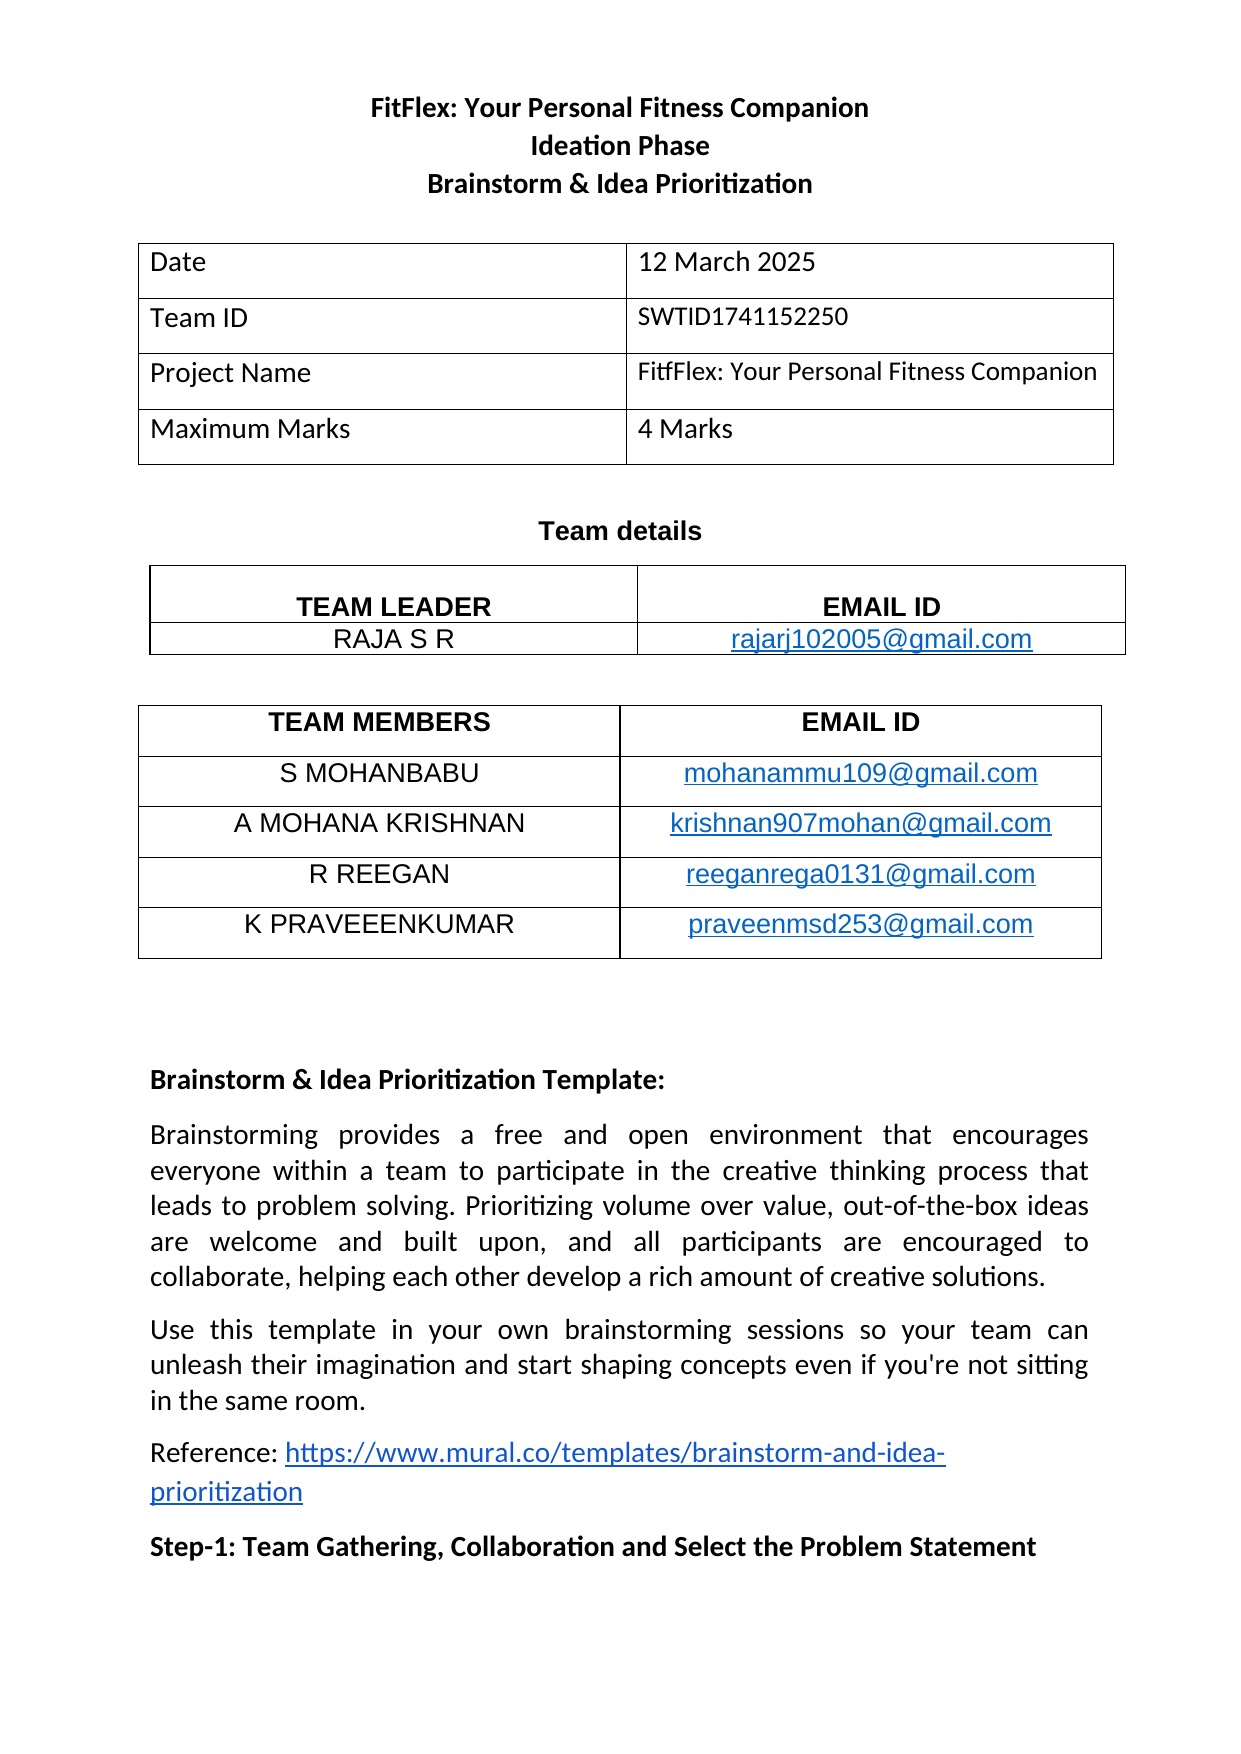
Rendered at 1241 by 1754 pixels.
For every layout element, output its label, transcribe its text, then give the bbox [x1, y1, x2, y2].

table_cell A MOHANA KRISHNAN [139, 807, 619, 857]
table_cell R REEGAN [139, 858, 619, 907]
text Brainstorm & Idea Prioritization [150, 166, 1090, 201]
table_cell mohanammu109@gmail.com [621, 757, 1101, 806]
table_header EMAIL ID [638, 566, 1125, 622]
table_cell Project Name [139, 354, 626, 409]
text Brainstorm & Idea Prioritization Template: [150, 1061, 1090, 1096]
table_cell praveenmsd253@gmail.com [621, 908, 1101, 958]
table_header 12 March 2025 [627, 244, 1113, 298]
text Brainstorming provides a free and open environment that encourages everyone within a team to participate in the creative thinking process that leads to problem solving. Prioritizing volume over value, out-of-the-box ideas are welcome and built upon, and all participants are encouraged to collaborate, helping each other develop a rich amount of creative solutions. [150, 1116, 1090, 1294]
text FitFlex: Your Personal Fitness Companion [150, 89, 1090, 124]
table_cell S MOHANBABU [139, 757, 619, 806]
table_cell Team ID [139, 299, 626, 353]
text Reference: https://www.mural.co/templates/brainstorm-and-idea-prioritization [150, 1434, 1090, 1508]
text Team details [150, 515, 1090, 546]
text Ideation Phase [150, 127, 1090, 163]
table_cell Maximum Marks [139, 410, 626, 464]
table_cell FitfFlex: Your Personal Fitness Companion [627, 354, 1113, 409]
text Step-1: Team Gathering, Collaboration and Select the Problem Statement [150, 1528, 1090, 1563]
table_cell 4 Marks [627, 410, 1113, 464]
table_header EMAIL ID [621, 706, 1101, 756]
table_cell RAJA S R [151, 623, 637, 654]
table_cell krishnan907mohan@gmail.com [621, 807, 1101, 857]
table_cell K PRAVEEENKUMAR [139, 908, 619, 958]
table_cell rajarj102005@gmail.com [638, 623, 1125, 654]
table_header TEAM LEADER [151, 566, 637, 622]
text Use this template in your own brainstorming sessions so your team can unleash their imagination and start shaping concepts even if you're not sitting in the same room. [150, 1311, 1090, 1418]
table_header TEAM MEMBERS [139, 706, 619, 756]
table_header Date [139, 244, 626, 298]
table_cell SWTID1741152250 [627, 299, 1113, 353]
table_cell reeganrega0131@gmail.com [621, 858, 1101, 907]
